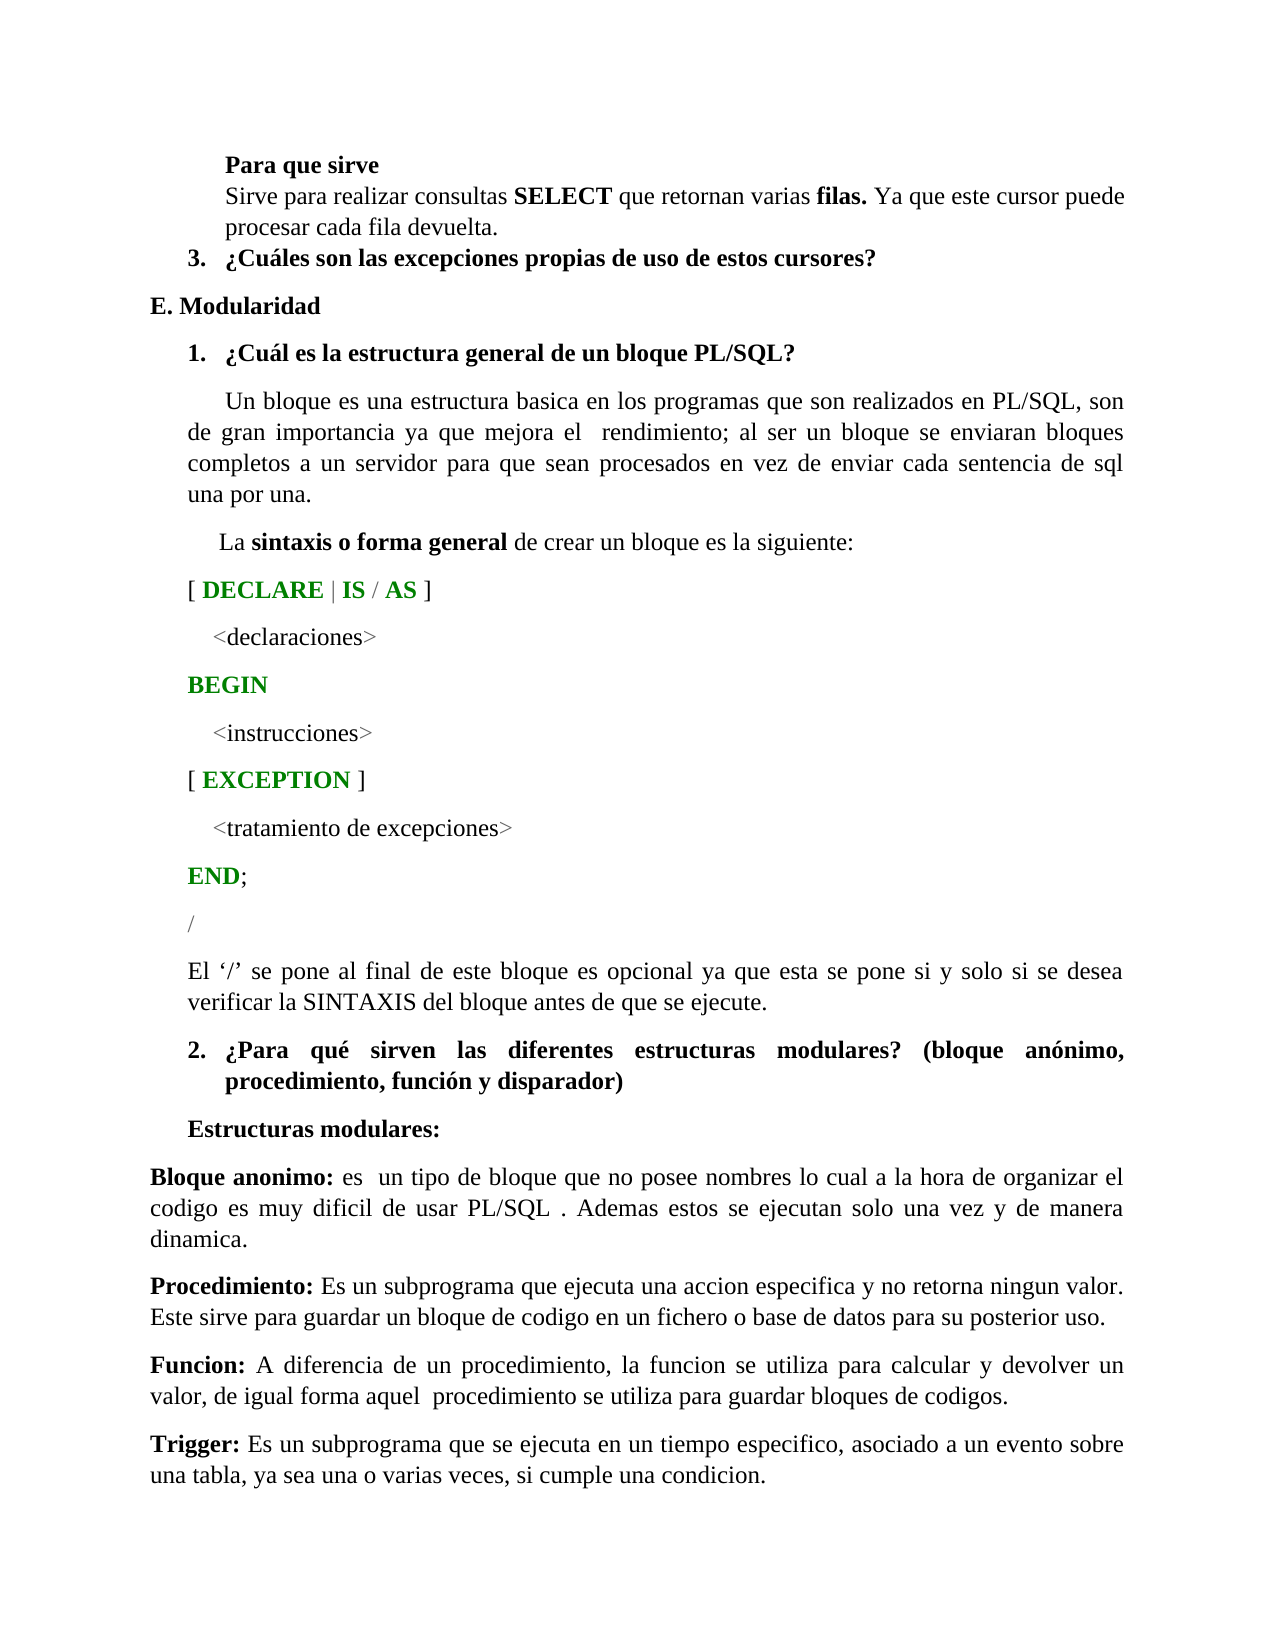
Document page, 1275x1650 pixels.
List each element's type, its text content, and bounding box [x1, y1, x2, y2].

text [ DECLARE | IS / AS ] [187, 575, 1125, 603]
list ¿Cuál es la estructura general de un bloque PL/SQL? [187, 338, 1125, 367]
text END; [187, 861, 1125, 890]
text <declaraciones> [187, 622, 1125, 651]
text Un bloque es una estructura basica en los programas que son realizados en PL/SQL, son de gran importancia ya que mejora el rendimiento; al ser un bloque se enviaran bloques completos a un servidor para que sean procesados en vez de enviar cada sentencia de sql una por una. [187, 386, 1125, 508]
text <instrucciones> [187, 718, 1125, 747]
list Para que sirve [225, 150, 1125, 179]
text La sintaxis o forma general de crear un bloque es la siguiente: [187, 527, 1125, 556]
text El ‘/’ se pone al final de este bloque es opcional ya que esta se pone si y solo si se desea verificar la SINTAXIS del bloque antes de que se ejecute. [187, 956, 1125, 1016]
text Funcion: A diferencia de un procedimiento, la funcion se utiliza para calcular y devolver un valor, de igual forma aquel procedimiento se utiliza para guardar bloques de codigos. [150, 1350, 1125, 1410]
list ¿Cuáles son las excepciones propias de uso de estos cursores? [187, 243, 1125, 272]
text Trigger: Es un subprograma que se ejecuta en un tiempo especifico, asociado a un evento sobre una tabla, ya sea una o varias veces, si cumple una condicion. [150, 1429, 1125, 1489]
text E. Modularidad [150, 291, 1125, 319]
text Estructuras modulares: [187, 1114, 1125, 1143]
text Procedimiento: Es un subprograma que ejecuta una accion especifica y no retorna ningun valor. Este sirve para guardar un bloque de codigo en un fichero o base de datos para su posterior uso. [150, 1271, 1125, 1331]
list Sirve para realizar consultas SELECT que retornan varias filas. Ya que este cursor puede procesar cada fila devuelta. [225, 181, 1125, 241]
text Bloque anonimo: es un tipo de bloque que no posee nombres lo cual a la hora de organizar el codigo es muy dificil de usar PL/SQL . Ademas estos se ejecutan solo una vez y de manera dinamica. [150, 1162, 1125, 1252]
text / [187, 909, 1125, 937]
text [ EXCEPTION ] [187, 766, 1125, 794]
text <tratamiento de excepciones> [187, 813, 1125, 842]
list ¿Para qué sirven las diferentes estructuras modulares? (bloque anónimo, procedimiento, función y disparador) [187, 1035, 1125, 1095]
text BEGIN [187, 670, 1125, 699]
